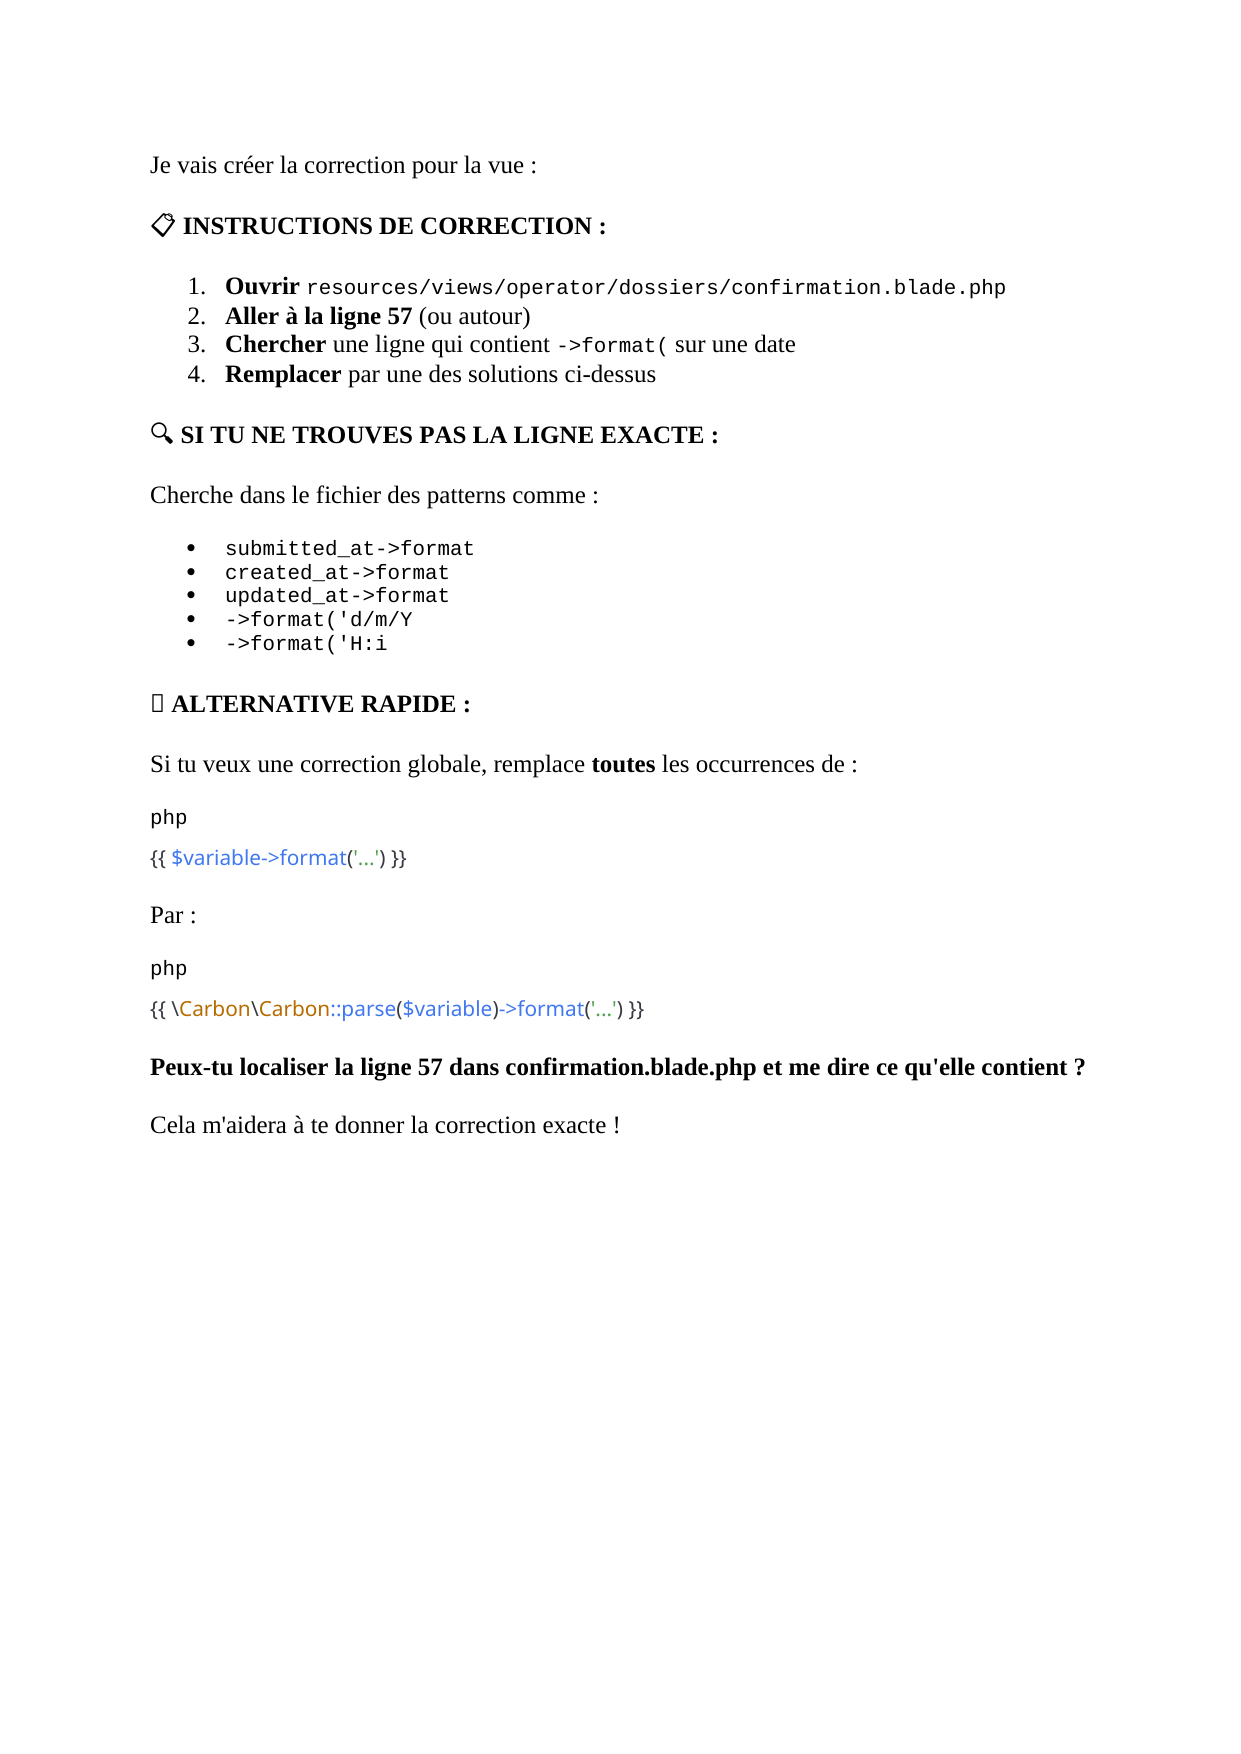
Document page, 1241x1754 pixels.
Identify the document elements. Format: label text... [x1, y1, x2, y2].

text Cherche dans le fichier des patterns comme : [150, 480, 1090, 509]
text {{ \Carbon\Carbon::parse($variable)->format('...') }} [150, 994, 1090, 1023]
list Remplacer par une des solutions ci-dessus [187, 359, 1090, 388]
text php [150, 958, 1090, 982]
list Aller à la ligne 57 (ou autour) [187, 301, 1090, 329]
text Par : [150, 900, 1090, 929]
list Chercher une ligne qui contient ->format( sur une date [187, 329, 1090, 359]
text Peux-tu localiser la ligne 57 dans confirmation.blade.php et me dire ce qu'elle contient ? [150, 1052, 1090, 1081]
text Si tu veux une correction globale, remplace toutes les occurrences de : [150, 749, 1090, 777]
list ->format('H:i [187, 633, 1090, 656]
text {{ $variable->format('...') }} [150, 843, 1090, 871]
text 🔍 SI TU NE TROUVES PAS LA LIGNE EXACTE : [150, 417, 1090, 451]
text Je vais créer la correction pour la vue : [150, 150, 1090, 179]
list Ouvrir resources/views/operator/dossiers/confirmation.blade.php [187, 271, 1090, 301]
list ->format('d/m/Y [187, 609, 1090, 633]
list submitted_at->format [187, 538, 1090, 562]
text php [150, 807, 1090, 830]
text Cela m'aidera à te donner la correction exacte ! [150, 1110, 1090, 1139]
list created_at->format [187, 562, 1090, 585]
text 🎯 ALTERNATIVE RAPIDE : [150, 686, 1090, 719]
list updated_at->format [187, 585, 1090, 609]
text 📋 INSTRUCTIONS DE CORRECTION : [150, 208, 1090, 242]
